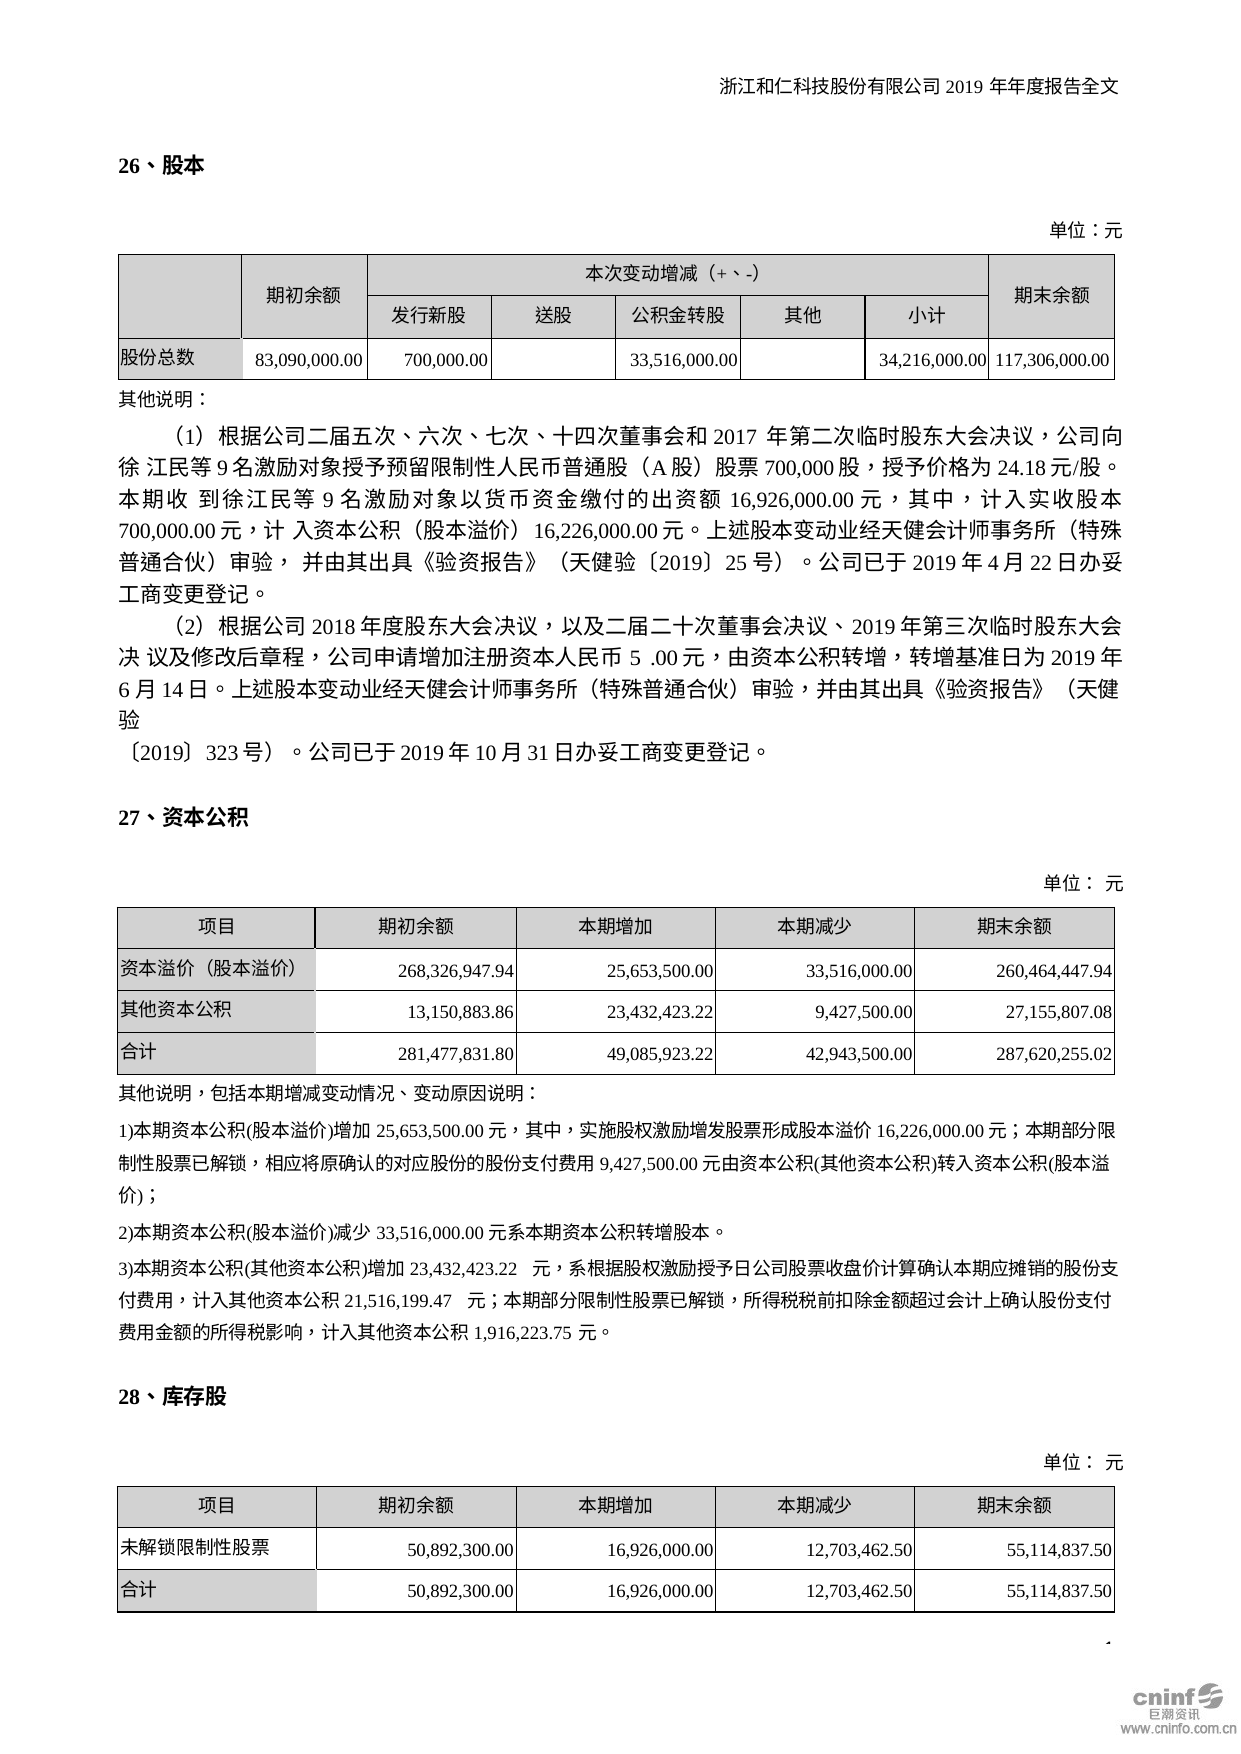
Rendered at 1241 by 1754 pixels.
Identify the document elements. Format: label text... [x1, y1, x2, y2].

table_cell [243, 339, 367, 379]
text 2)本期资本公积(股本溢价)减少 33,516,000.00 元系本期资本公积转增股本。 [118, 1219, 1240, 1245]
subtitle 27、资本公积 [118, 802, 1240, 832]
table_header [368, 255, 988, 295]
subtitle （1）根据公司二届五次、六次、七次、十四次董事会和2017 年第二次临时股东大会决议，公司向徐 江民等9名激励对象授予预留限制性人民币普通股（A股）股票700,000股，授予价格为24.18元/股。本期收 到徐江民等9名激励对象以货币资金缴付的出资额16,926,000.00元，其中，计入实收股本700,000.00元，计 入资本公积（股本溢价）16,226,000.00元。上述股本变动业经天健会计师事务所（特殊普通合伙）审验， 并由其出具《验资报告》（天健验〔2019〕25号）。公司已于2019年4月22日办妥工商变更登记。 [118, 421, 1123, 608]
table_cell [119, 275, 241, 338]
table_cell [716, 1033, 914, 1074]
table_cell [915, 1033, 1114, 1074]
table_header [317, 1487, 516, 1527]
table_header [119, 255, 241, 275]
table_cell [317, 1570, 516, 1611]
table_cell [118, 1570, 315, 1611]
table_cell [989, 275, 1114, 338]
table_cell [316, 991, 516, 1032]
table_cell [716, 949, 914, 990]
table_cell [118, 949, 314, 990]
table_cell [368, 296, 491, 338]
subtitle 28、库存股 [118, 1381, 1240, 1411]
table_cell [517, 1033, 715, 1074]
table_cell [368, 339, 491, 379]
text 费用金额的所得税影响，计入其他资本公积 1,916,223.75 元。 [118, 1319, 1240, 1345]
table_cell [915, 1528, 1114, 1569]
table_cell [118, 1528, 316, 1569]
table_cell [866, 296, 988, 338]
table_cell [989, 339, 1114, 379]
text 制性股票已解锁，相应将原确认的对应股份的股份支付费用 9,427,500.00 元由资本公积(其他资本公积)转入资本公积(股本溢 价)； [118, 1150, 1132, 1207]
subtitle 26、股本 [118, 150, 1240, 180]
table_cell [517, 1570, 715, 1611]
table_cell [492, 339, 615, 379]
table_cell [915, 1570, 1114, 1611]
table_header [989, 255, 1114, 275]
text 单位： 元 [102, 870, 1123, 895]
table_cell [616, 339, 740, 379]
text 付费用，计入其他资本公积 21,516,199.47 元；本期部分限制性股票已解锁，所得税税前扣除金额超过会计上确认股份支付 [118, 1287, 1240, 1312]
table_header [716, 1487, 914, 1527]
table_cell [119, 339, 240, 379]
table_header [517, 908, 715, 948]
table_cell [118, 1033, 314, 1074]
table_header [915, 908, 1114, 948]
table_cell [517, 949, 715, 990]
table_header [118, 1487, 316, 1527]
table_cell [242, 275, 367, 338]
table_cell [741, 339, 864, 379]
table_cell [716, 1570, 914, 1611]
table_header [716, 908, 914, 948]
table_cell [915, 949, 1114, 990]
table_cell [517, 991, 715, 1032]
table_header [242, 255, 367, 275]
picture [1115, 1680, 1240, 1737]
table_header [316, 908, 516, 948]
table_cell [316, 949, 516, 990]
text 其他说明： [118, 386, 1240, 411]
text 单位：元 [102, 217, 1123, 243]
text 1)本期资本公积(股本溢价)增加 25,653,500.00 元，其中，实施股权激励增发股票形成股本溢价 16,226,000.00 元；本期部分限 [118, 1118, 1240, 1143]
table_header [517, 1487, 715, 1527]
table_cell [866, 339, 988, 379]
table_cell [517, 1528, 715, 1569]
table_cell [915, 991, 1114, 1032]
text 单位： 元 [102, 1449, 1123, 1474]
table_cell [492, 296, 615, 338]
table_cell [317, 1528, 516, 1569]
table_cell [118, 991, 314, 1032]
subtitle （2）根据公司2018年度股东大会决议，以及二届二十次董事会决议、2019年第三次临时股东大会决 议及修改后章程，公司申请增加注册资本人民币 5 .00元，由资本公积转增，转增基准日为2019年6 月14日。上述股本变动业经天健会计师事务所（特殊普通合伙）审验，并由其出具《验资报告》（天健验 [118, 611, 1123, 735]
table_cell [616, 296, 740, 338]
text 其他说明，包括本期增减变动情况、变动原因说明： [118, 1081, 1240, 1106]
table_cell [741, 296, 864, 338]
subtitle 〔2019〕323号）。公司已于2019年10月31日办妥工商变更登记。 [118, 737, 1240, 767]
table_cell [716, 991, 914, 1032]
text 3)本期资本公积(其他资本公积)增加 23,432,423.22 元，系根据股权激励授予日公司股票收盘价计算确认本期应摊销的股份支 [118, 1255, 1240, 1280]
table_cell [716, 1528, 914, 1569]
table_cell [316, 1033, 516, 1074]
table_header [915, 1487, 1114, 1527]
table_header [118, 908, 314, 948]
